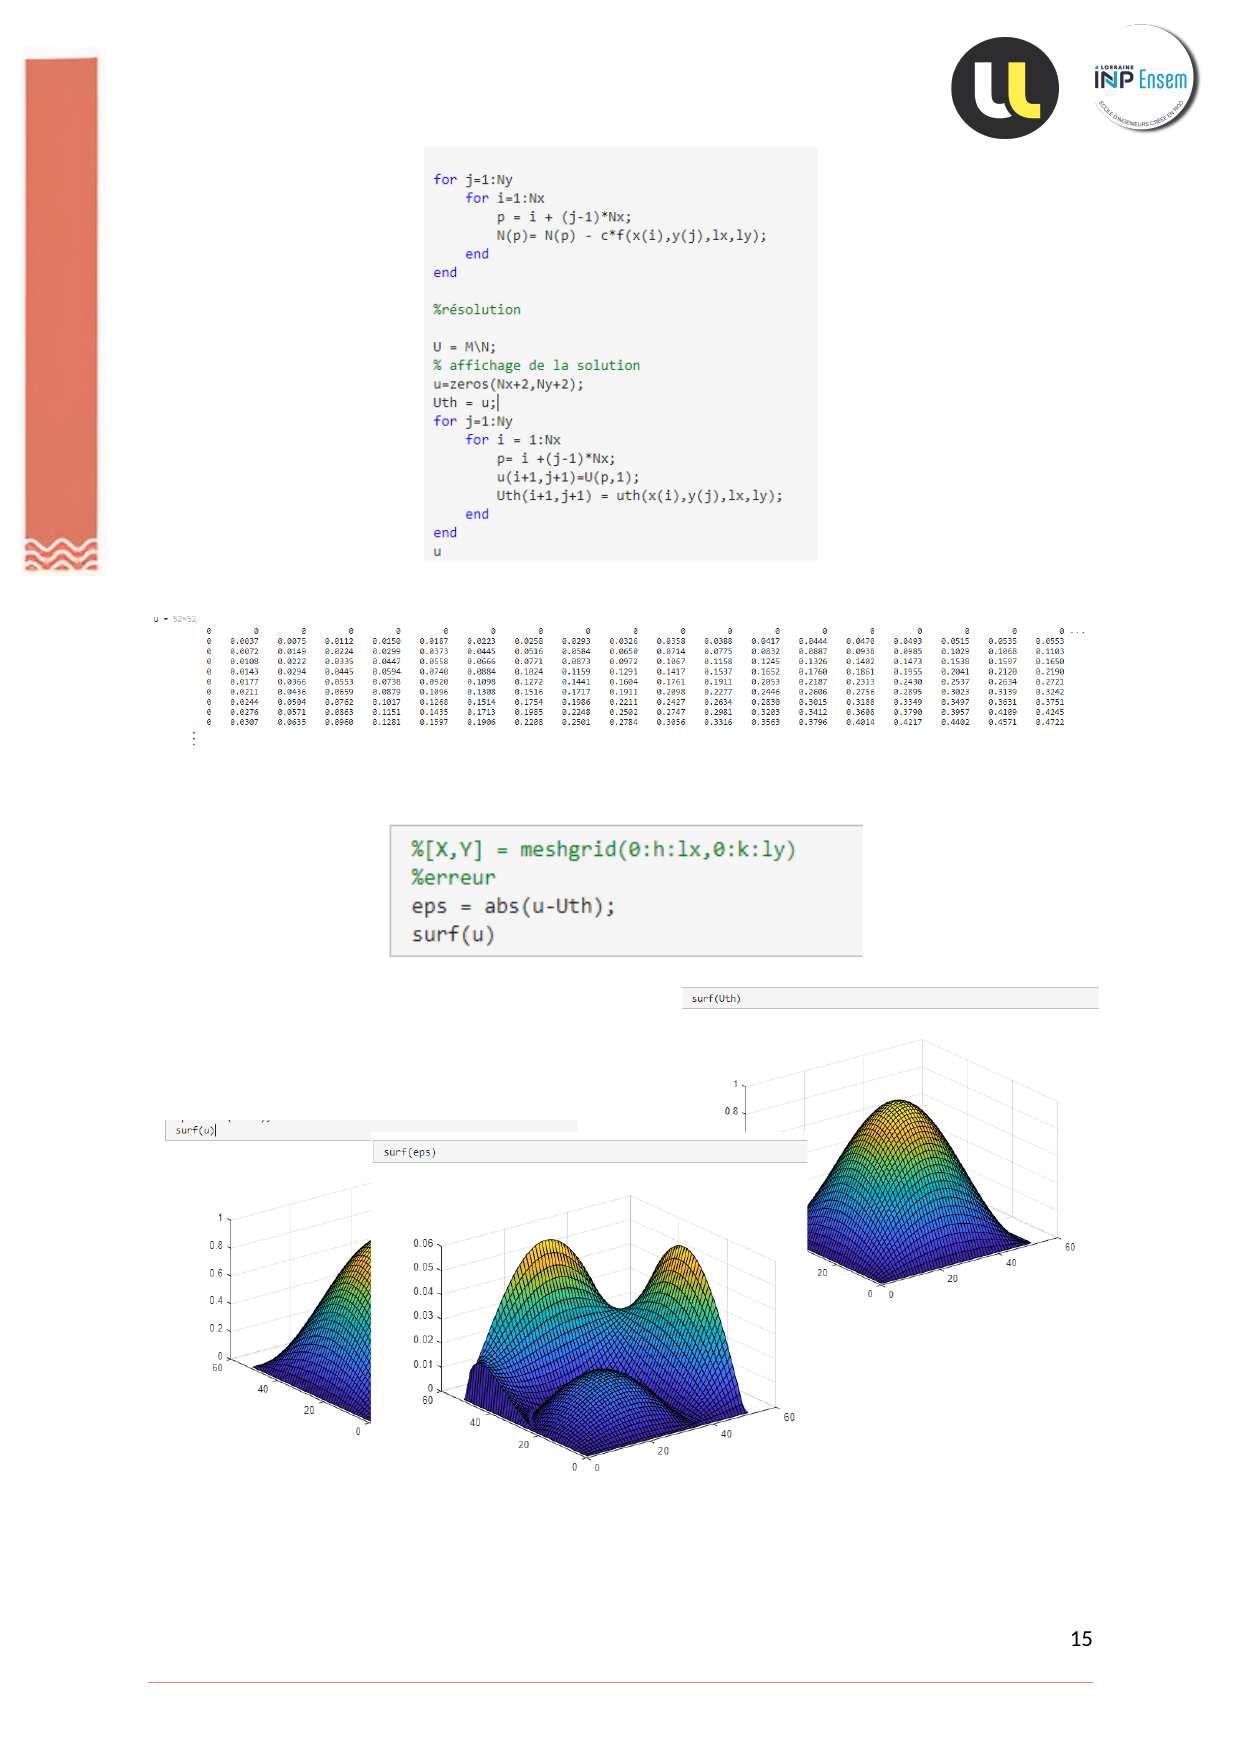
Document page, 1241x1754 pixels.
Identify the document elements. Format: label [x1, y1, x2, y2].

picture [20, 47, 107, 576]
picture [382, 814, 863, 973]
picture [147, 609, 1093, 747]
picture [423, 147, 818, 561]
picture [1088, 22, 1203, 136]
picture [951, 37, 1059, 139]
picture [164, 974, 1099, 1484]
